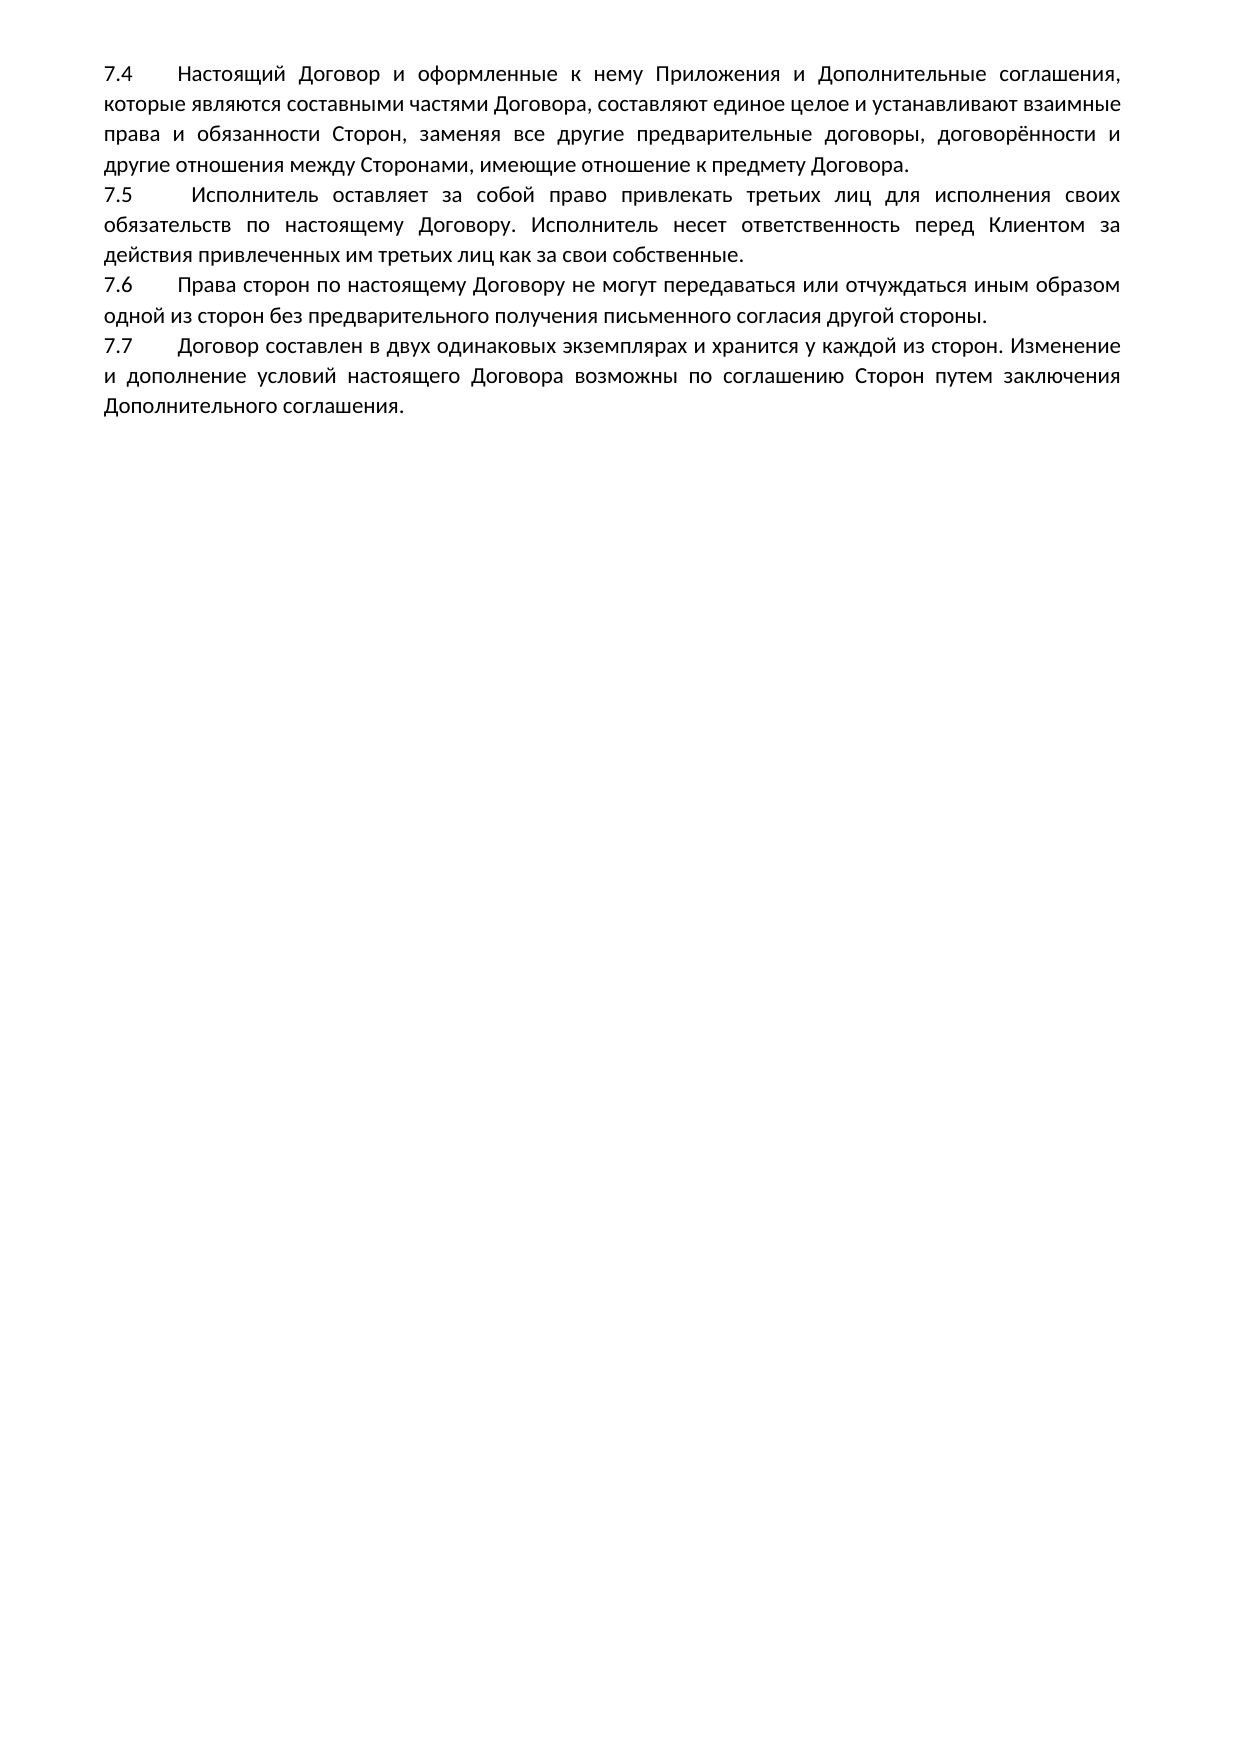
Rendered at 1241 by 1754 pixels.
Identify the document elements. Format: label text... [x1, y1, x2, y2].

list Настоящий Договор и оформленные к нему Приложения и Дополнительные соглашения, которые являются составными частями Договора, составляют единое целое и устанавливают взаимные права и обязанности Сторон, заменяя все другие предварительные договоры, договорённости и другие отношения между Сторонами, имеющие отношение к предмету Договора. [103, 59, 1122, 178]
list Исполнитель оставляет за собой право привлекать третьих лиц для исполнения своих обязательств по настоящему Договору. Исполнитель несет ответственность перед Клиентом за действия привлеченных им третьих лиц как за свои собственные. [103, 180, 1122, 268]
list Договор составлен в двух одинаковых экземплярах и хранится у каждой из сторон. Изменение и дополнение условий настоящего Договора возможны по соглашению Сторон путем заключения Дополнительного соглашения. [103, 331, 1122, 419]
list Права сторон по настоящему Договору не могут передаваться или отчуждаться иным образом одной из сторон без предварительного получения письменного согласия другой стороны. [103, 271, 1122, 329]
